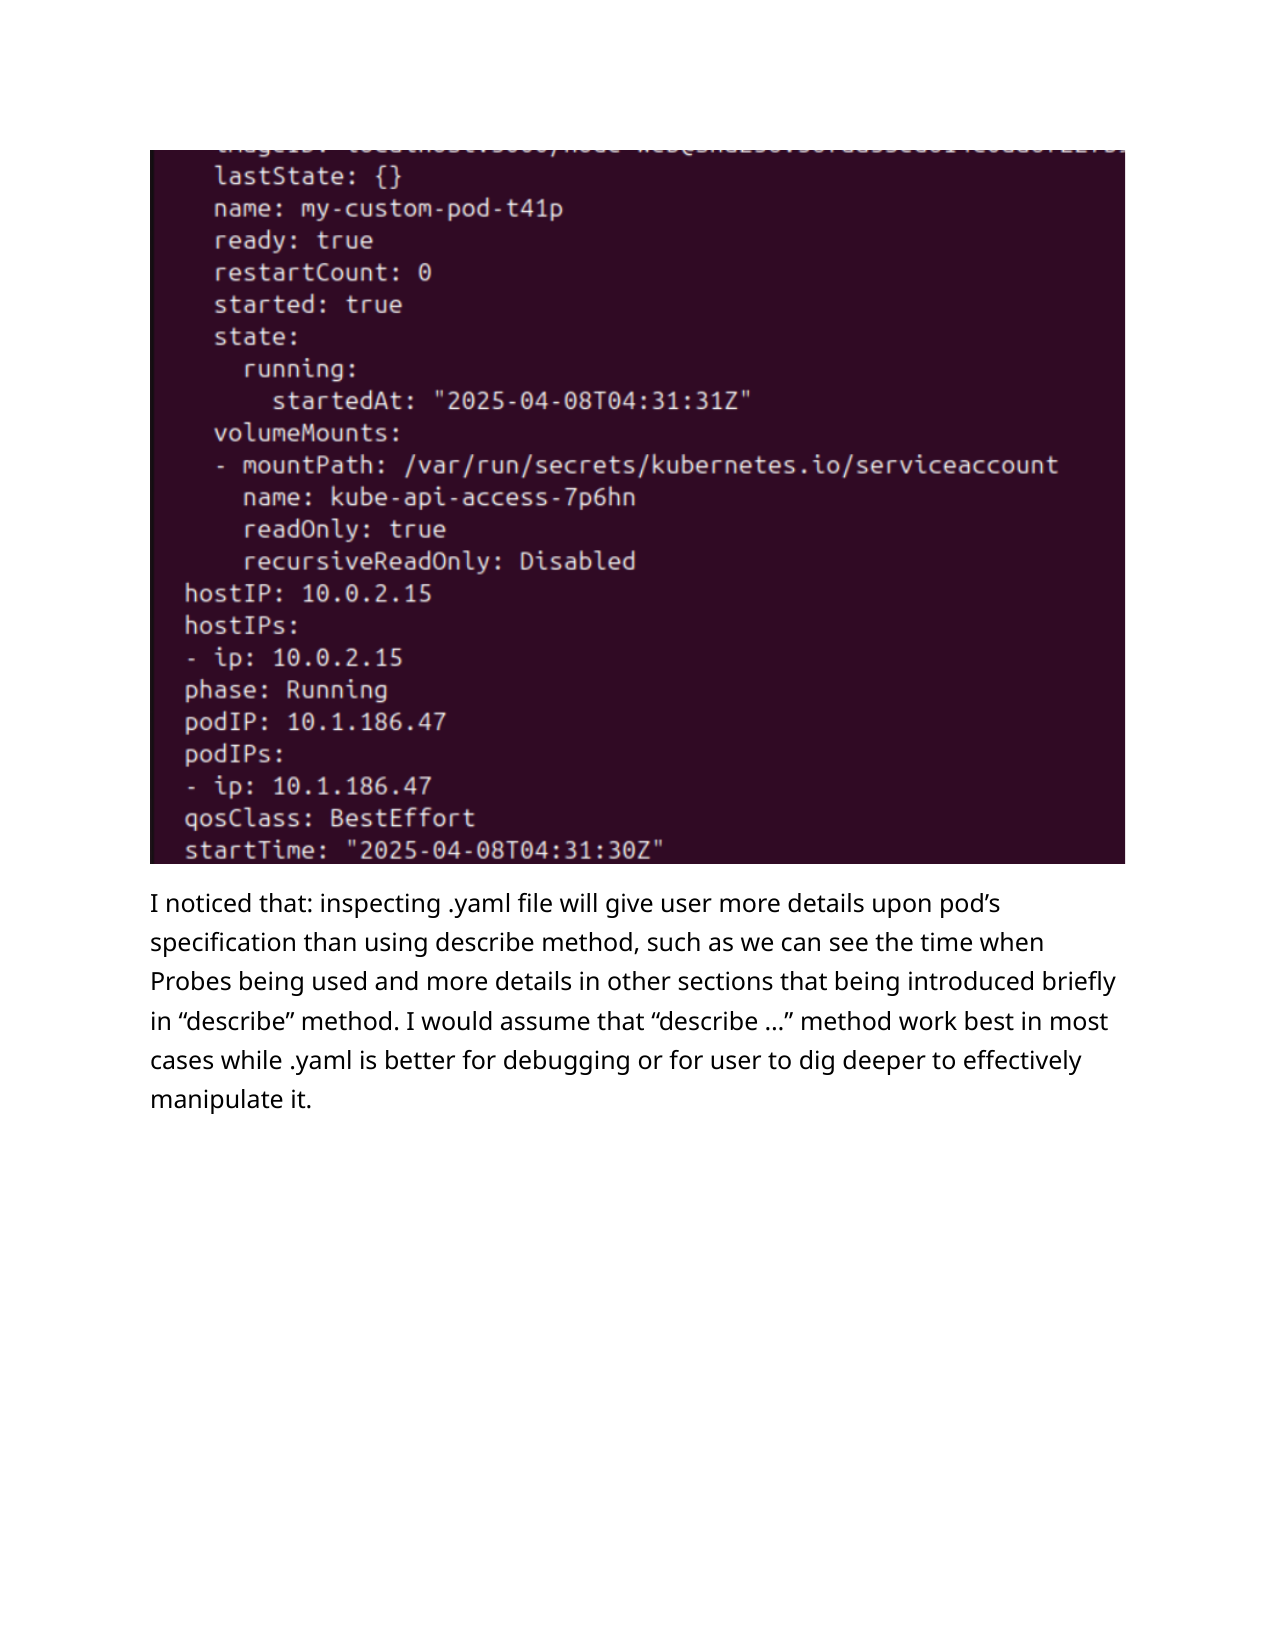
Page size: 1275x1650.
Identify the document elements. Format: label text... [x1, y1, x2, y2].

picture [150, 150, 1125, 864]
text I noticed that: inspecting .yaml file will give user more details upon pod’s specification than using describe method, such as we can see the time when Probes being used and more details in other sections that being introduced briefly in “describe” method. I would assume that “describe …” method work best in most cases while .yaml is better for debugging or for user to dig deeper to effectively manipulate it. [150, 886, 1125, 1116]
